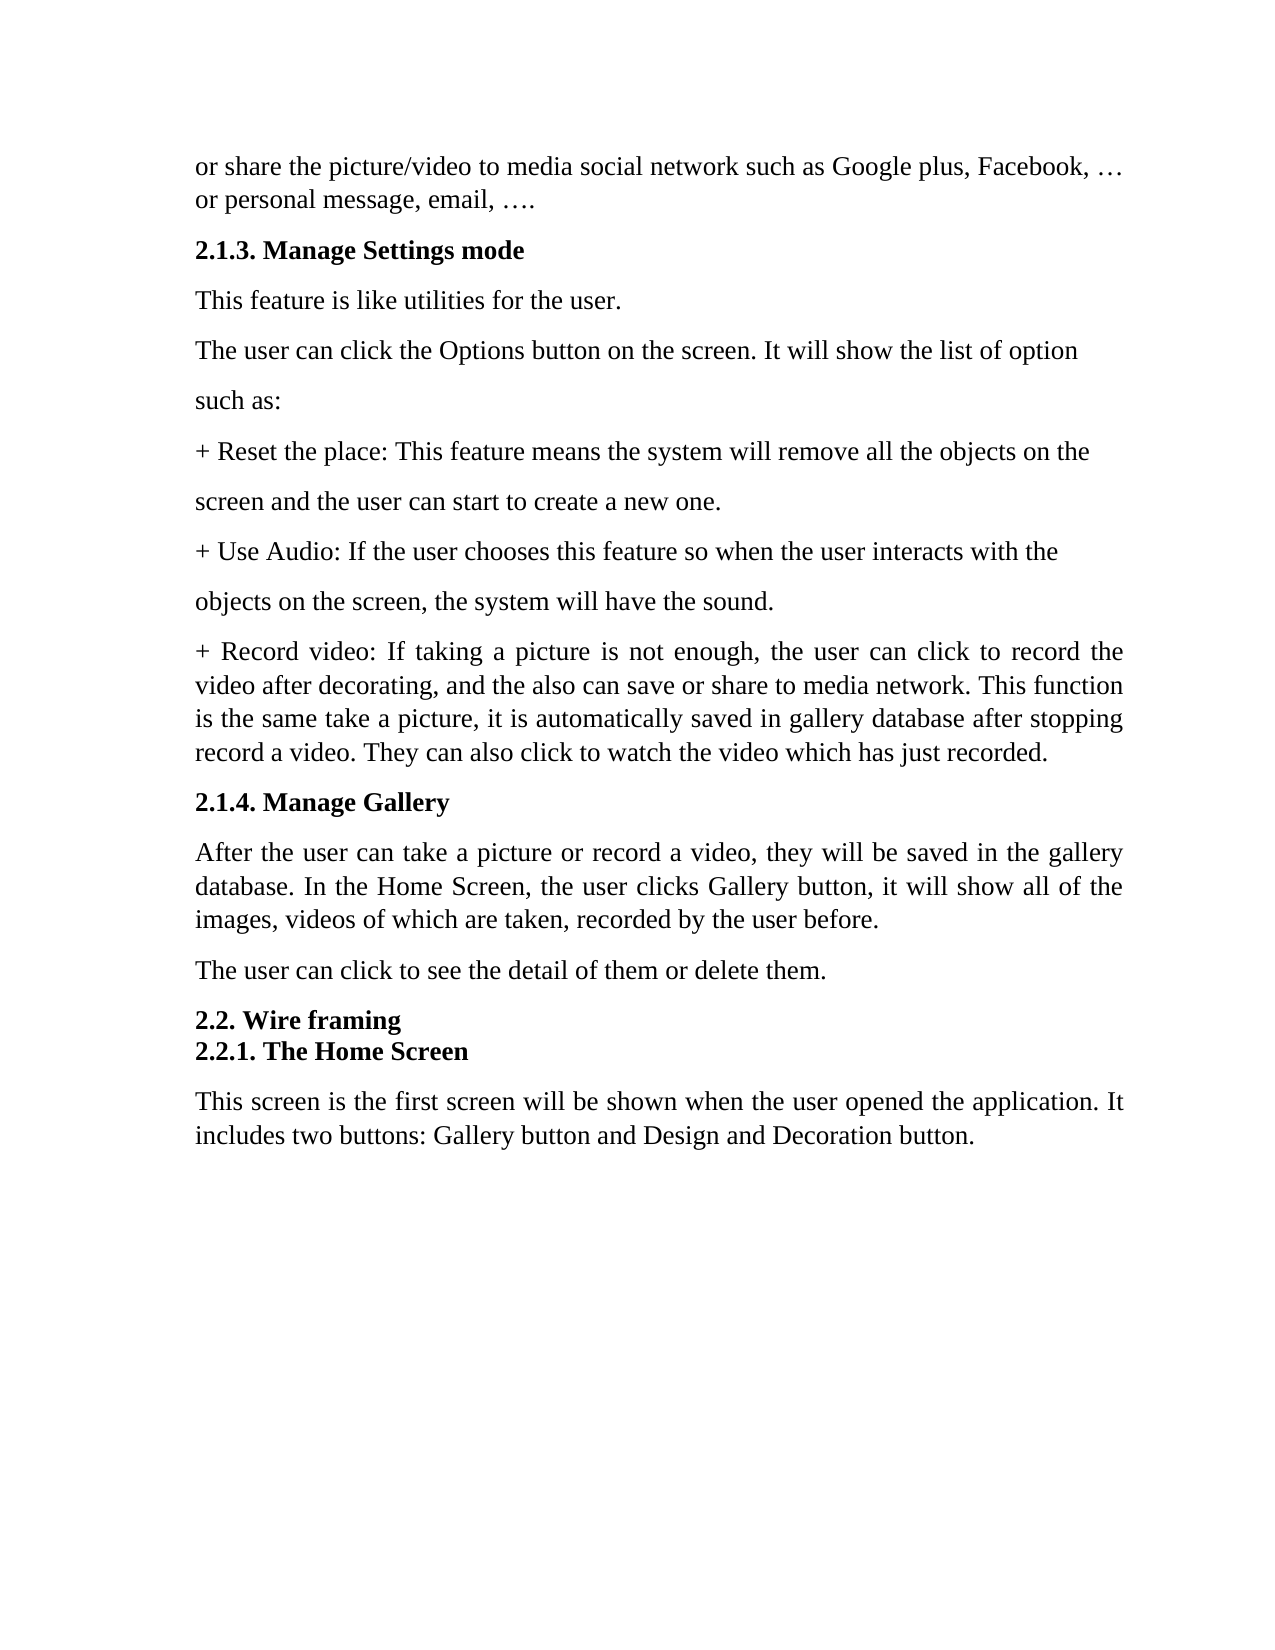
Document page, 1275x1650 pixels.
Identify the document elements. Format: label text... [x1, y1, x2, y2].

text 2.2.1. The Home Screen [195, 1035, 1125, 1066]
text After the user can take a picture or record a video, they will be saved in the gallery database. In the Home Screen, the user clicks Gallery button, it will show all of the images, videos of which are taken, recorded by the user before. [195, 836, 1125, 935]
text 2.1.3. Manage Settings mode [195, 234, 1125, 265]
text This screen is the first screen will be shown when the user opened the application. It includes two buttons: Gallery button and Design and Decoration button. [195, 1085, 1125, 1150]
text screen and the user can start to create a new one. [195, 485, 1125, 516]
text + Record video: If taking a picture is not enough, the user can click to record the video after decorating, and the also can save or share to media network. This function is the same take a picture, it is automatically saved in gallery database after stopping record a video. They can also click to watch the video which has just recorded. [195, 635, 1125, 767]
text This feature is like utilities for the user. [195, 284, 1125, 315]
text + Reset the place: This feature means the system will remove all the objects on the [195, 434, 1125, 466]
text + Use Audio: If the user chooses this feature so when the user interacts with the [195, 535, 1125, 566]
subtitle 2.2. Wire framing [195, 1004, 1125, 1035]
text 2.1.4. Manage Gallery [195, 786, 1125, 817]
text objects on the screen, the system will have the sound. [195, 585, 1125, 616]
text The user can click to see the detail of them or delete them. [195, 954, 1125, 985]
text such as: [195, 384, 1125, 416]
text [195, 150, 1125, 215]
text The user can click the Options button on the screen. It will show the list of option [195, 334, 1125, 365]
